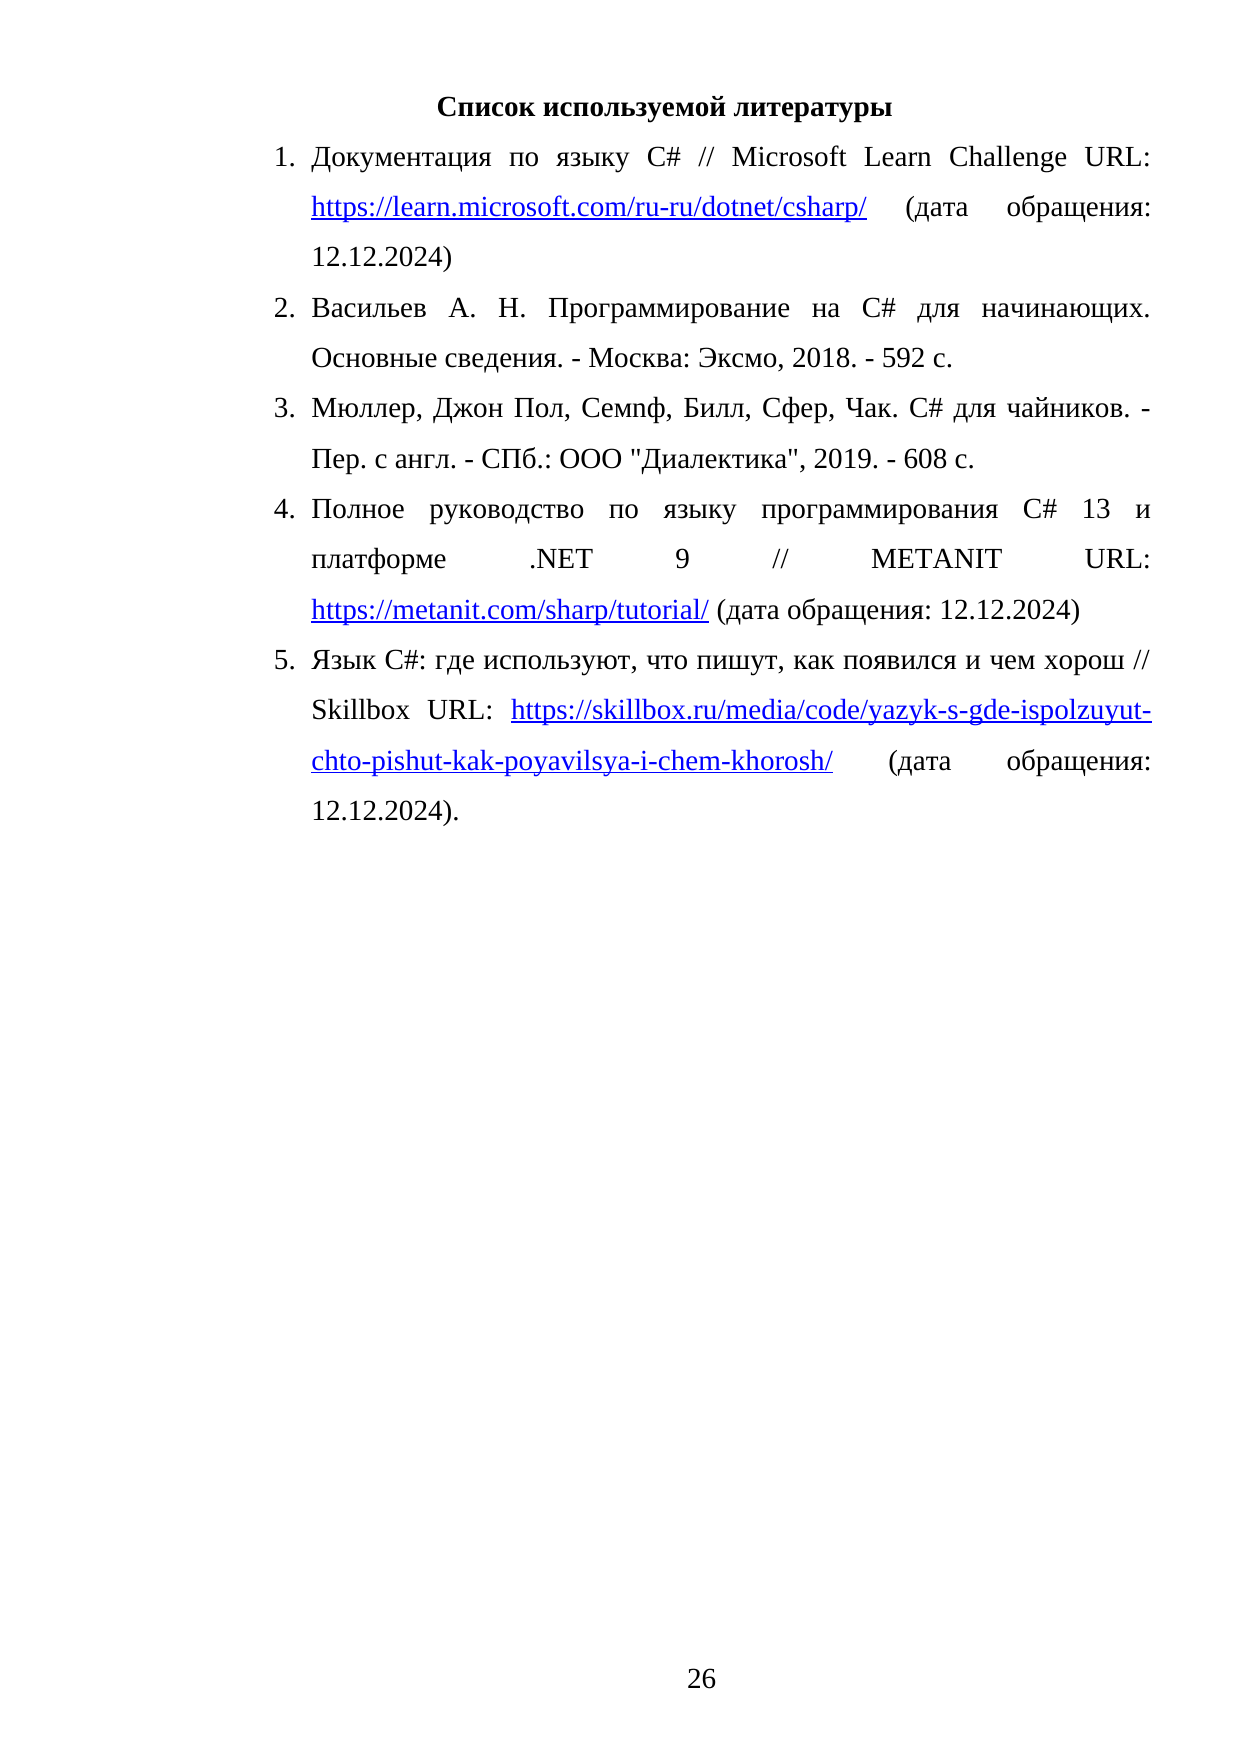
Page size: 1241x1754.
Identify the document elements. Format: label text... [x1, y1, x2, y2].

subtitle Список используемой литературы [177, 89, 1152, 122]
list Мюллер, Джон Пол, Семnф, Билл, Сфер, Чак. С# для чайников. - Пер. с англ. - СПб.: ООО "Диалектика", 2019. - 608 с. [274, 391, 1152, 474]
list Язык С#: где используют, что пишут, как появился и чем хорош // Skillbox URL: https://skillbox.ru/media/code/yazyk-s-gde-ispolzuyut-chto-pishut-kak-poyavilsya-i-chem-khorosh/ (дата обращения: 12.12.2024). [274, 642, 1152, 827]
list Документация по языку C# // Microsoft Learn Challenge URL: https://learn.microsoft.com/ru-ru/dotnet/csharp/ (дата обращения: 12.12.2024) [274, 139, 1152, 273]
list Полное руководство по языку программирования С# 13 и платформе .NET 9 // METANIT URL: https://metanit.com/sharp/tutorial/ (дата обращения: 12.12.2024) [274, 491, 1152, 625]
list Васильев А. Н. Программирование на C# для начинающих. Основные сведения. - Москва: Эксмо, 2018. - 592 с. [274, 290, 1152, 374]
